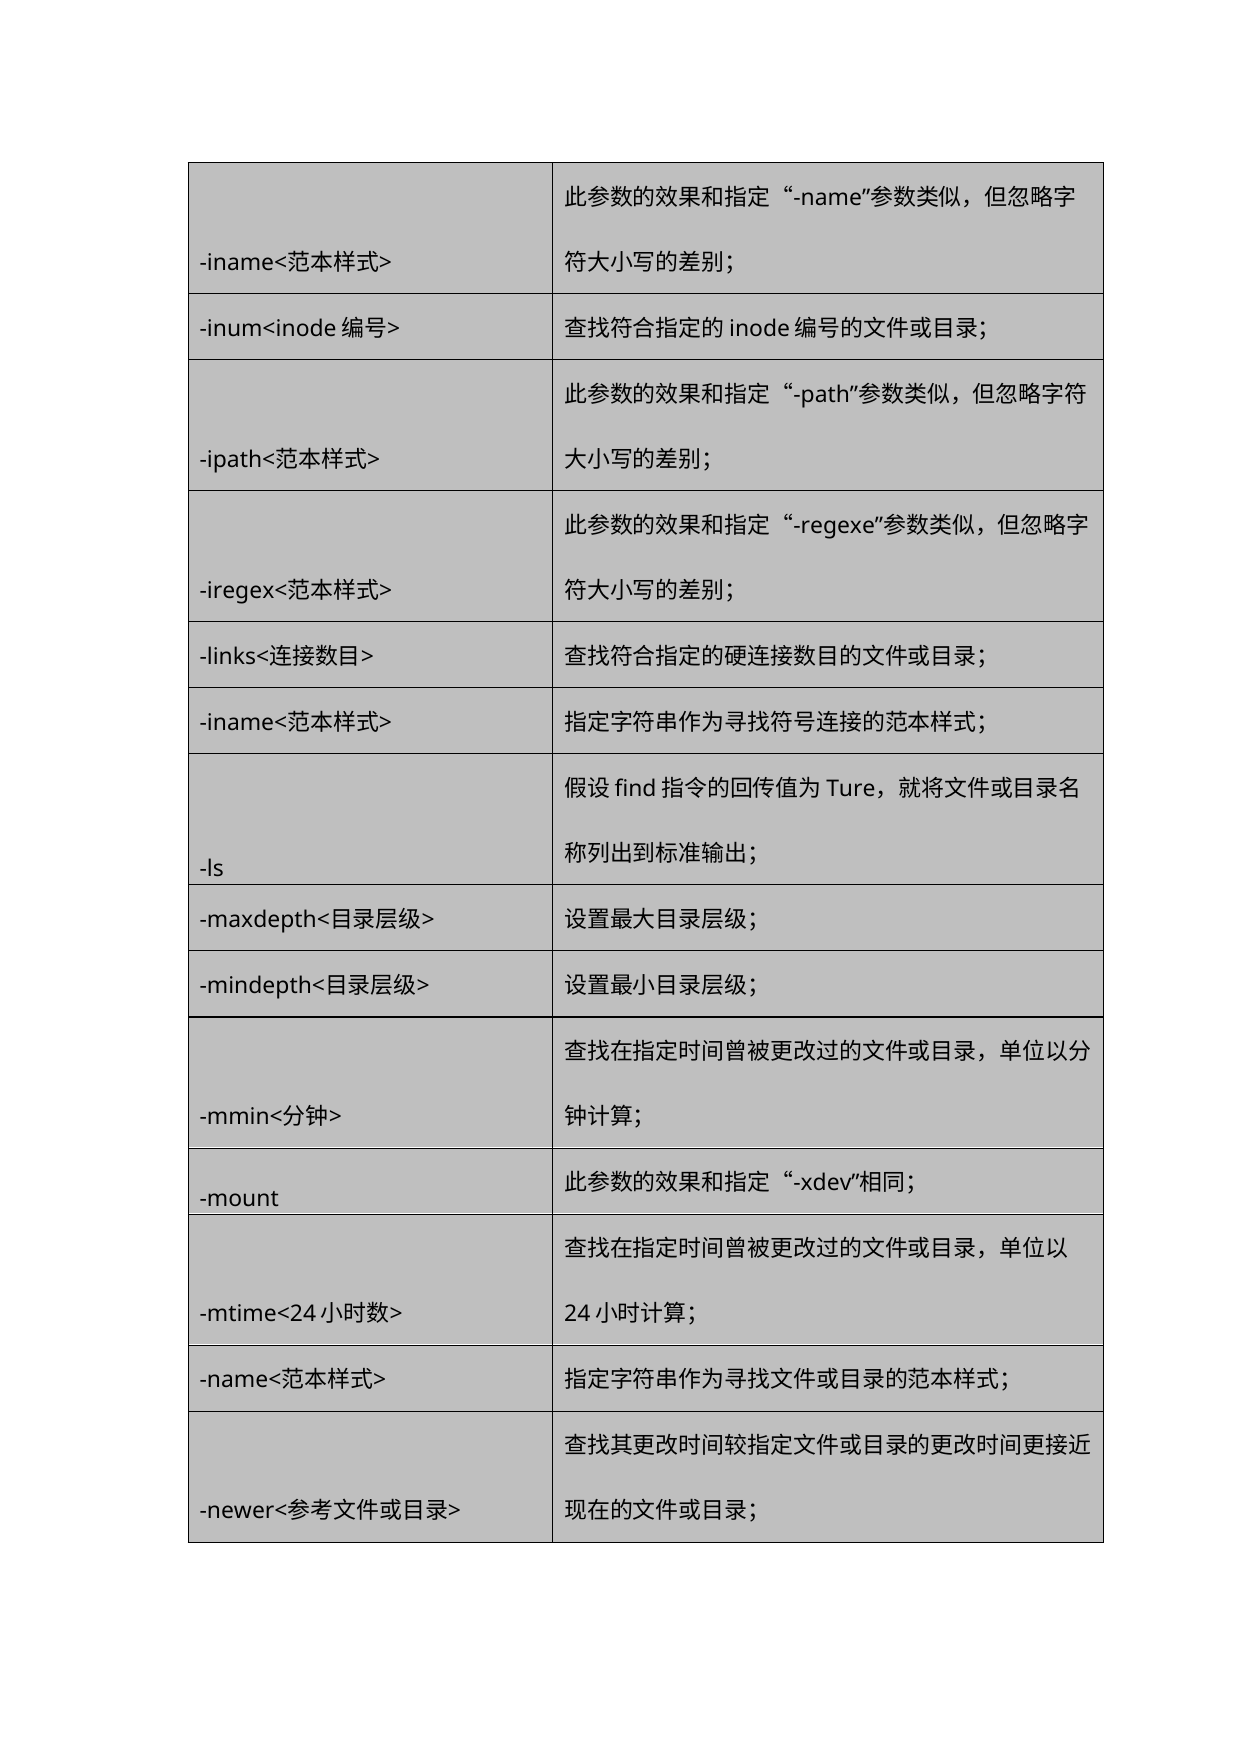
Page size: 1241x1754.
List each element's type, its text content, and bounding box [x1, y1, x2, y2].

table_cell 查找符合指定的硬连接数目的文件或目录； [553, 622, 1103, 687]
table_cell 查找在指定时间曾被更改过的文件或目录，单位以24小时计算； [553, 1215, 1103, 1344]
table_cell -iregex<范本样式> [189, 491, 552, 621]
table_cell 此参数的效果和指定“-path”参数类似，但忽略字符大小写的差别； [553, 360, 1103, 490]
table_cell 设置最大目录层级； [553, 885, 1103, 950]
table_cell -links<连接数目> [189, 622, 552, 687]
table_cell -inum<inode编号> [189, 294, 552, 359]
table_cell -ipath<范本样式> [189, 360, 552, 490]
table_cell -iname<范本样式> [189, 688, 552, 753]
table_cell -mmin<分钟> [189, 1018, 552, 1147]
table_cell 此参数的效果和指定“-name”参数类似，但忽略字符大小写的差别； [553, 163, 1103, 293]
table_cell 此参数的效果和指定“-regexe”参数类似，但忽略字符大小写的差别； [553, 491, 1103, 621]
table_cell -ls [189, 754, 552, 884]
table_cell -newer<参考文件或目录> [189, 1412, 552, 1542]
table_cell 指定字符串作为寻找符号连接的范本样式； [553, 688, 1103, 753]
table_cell 查找其更改时间较指定文件或目录的更改时间更接近现在的文件或目录； [553, 1412, 1103, 1542]
table_cell -mtime<24小时数> [189, 1215, 552, 1344]
table_cell 查找在指定时间曾被更改过的文件或目录，单位以分钟计算； [553, 1018, 1103, 1147]
table_cell -name<范本样式> [189, 1346, 552, 1411]
table_cell 查找符合指定的inode编号的文件或目录； [553, 294, 1103, 359]
table_cell -maxdepth<目录层级> [189, 885, 552, 950]
table_cell 假设find指令的回传值为Ture，就将文件或目录名称列出到标准输出； [553, 754, 1103, 884]
table_cell -iname<范本样式> [189, 163, 552, 293]
table_cell 此参数的效果和指定“-xdev”相同； [553, 1149, 1103, 1213]
table_cell 设置最小目录层级； [553, 951, 1103, 1016]
table_cell -mount [189, 1149, 552, 1213]
table_cell -mindepth<目录层级> [189, 951, 552, 1016]
table_cell 指定字符串作为寻找文件或目录的范本样式； [553, 1346, 1103, 1411]
